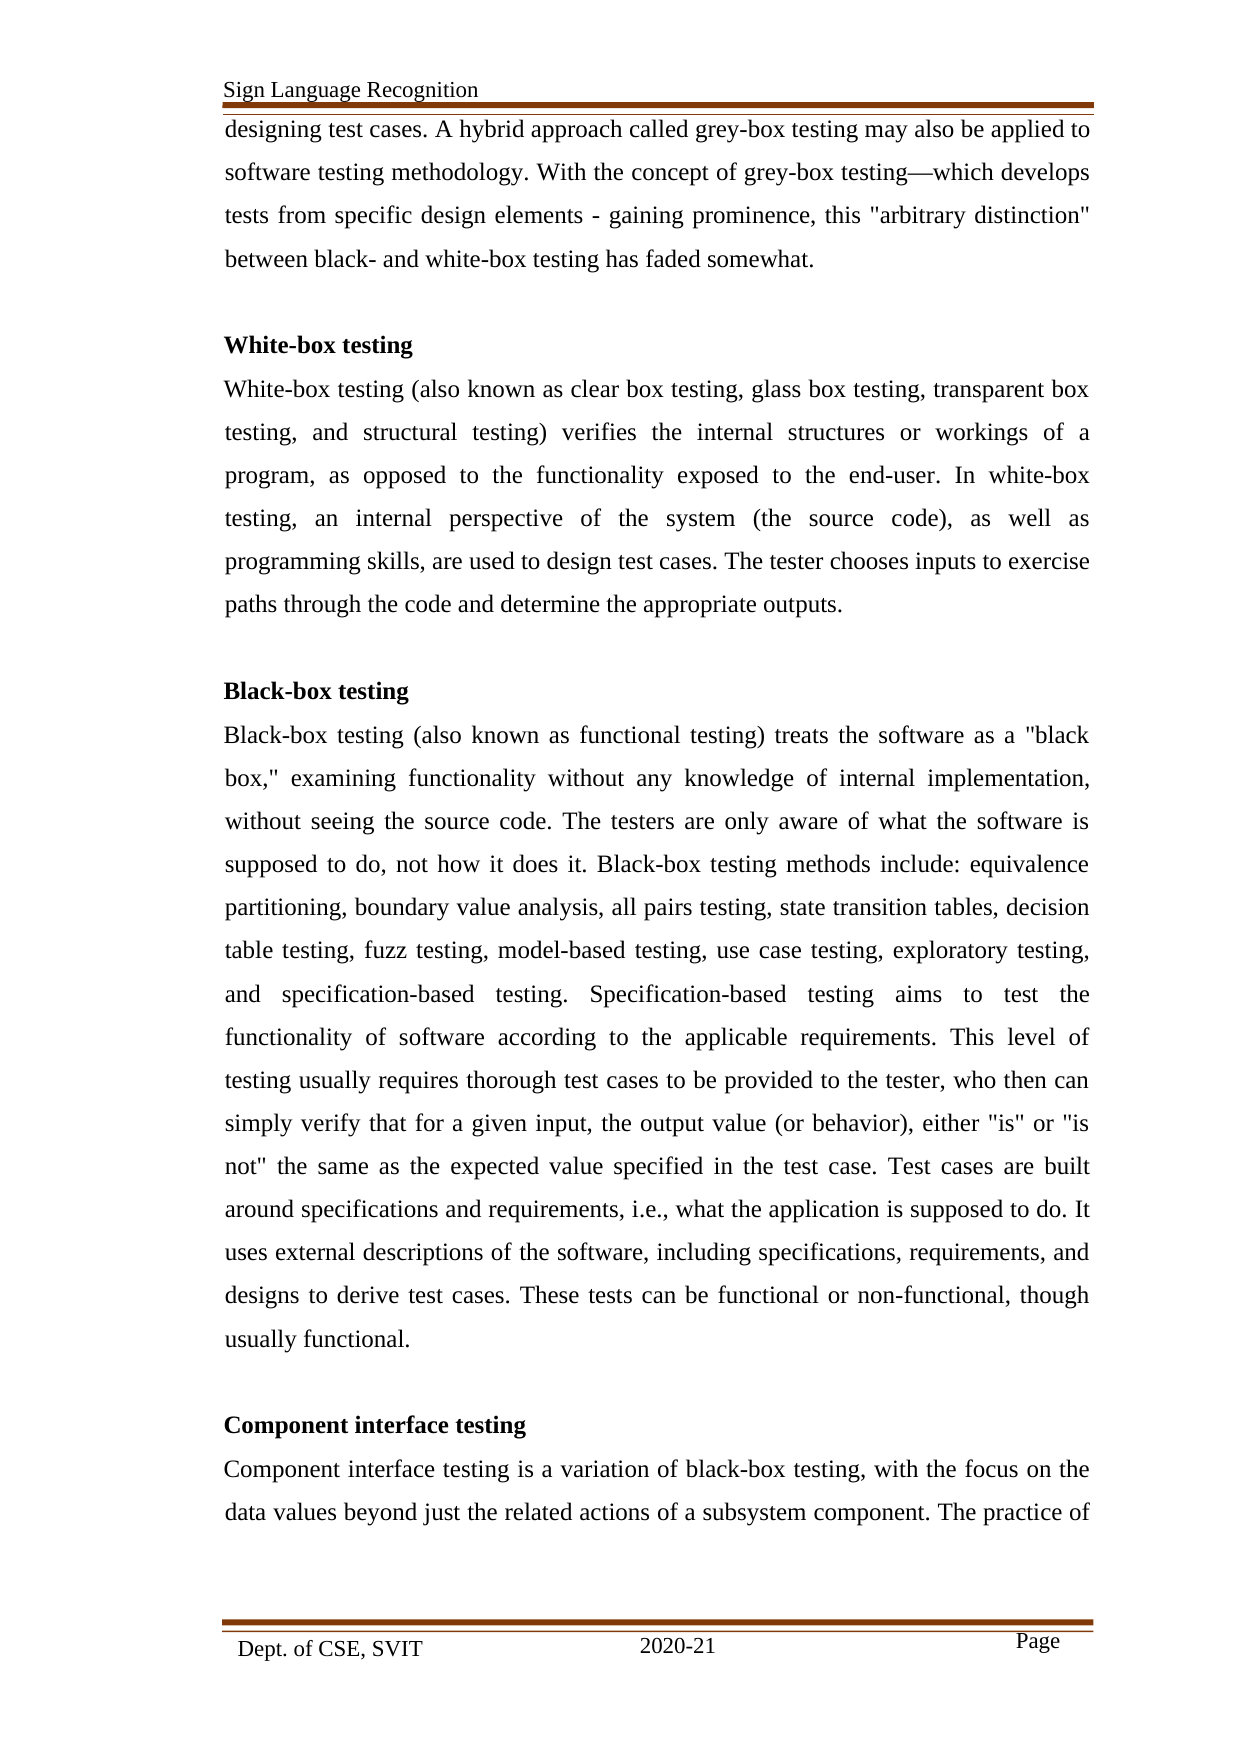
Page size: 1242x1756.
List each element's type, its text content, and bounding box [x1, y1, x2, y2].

text Black-box testing (also known as functional testing) treats the software as a "black box," examining functionality without any knowledge of internal implementation, without seeing the source code. The testers are only aware of what the software is supposed to do, not how it does it. Black-box testing methods include: equivalence partitioning, boundary value analysis, all pairs testing, state transition tables, decision table testing, fuzz testing, model-based testing, use case testing, exploratory testing, and specification-based testing. Specification-based testing aims to test the functionality of software according to the applicable requirements. This level of testing usually requires thorough test cases to be provided to the tester, who then can simply verify that for a given input, the output value (or behavior), either "is" or "is not" the same as the expected value specified in the test case. Test cases are built around specifications and requirements, i.e., what the application is supposed to do. It uses external descriptions of the software, including specifications, requirements, and designs to derive test cases. These tests can be functional or non-functional, though usually functional. [223, 720, 1091, 1352]
text White-box testing (also known as clear box testing, glass box testing, transparent box testing, and structural testing) verifies the internal structures or workings of a program, as opposed to the functionality exposed to the end-user. In white-box testing, an internal perspective of the system (the source code), as well as programming skills, are used to design test cases. The tester chooses inputs to exercise paths through the code and determine the appropriate outputs. [223, 374, 1091, 618]
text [223, 114, 1091, 272]
text Component interface testing [223, 1411, 1091, 1439]
text Black-box testing [223, 676, 1091, 705]
text White-box testing [223, 331, 1091, 359]
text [223, 1454, 1091, 1526]
